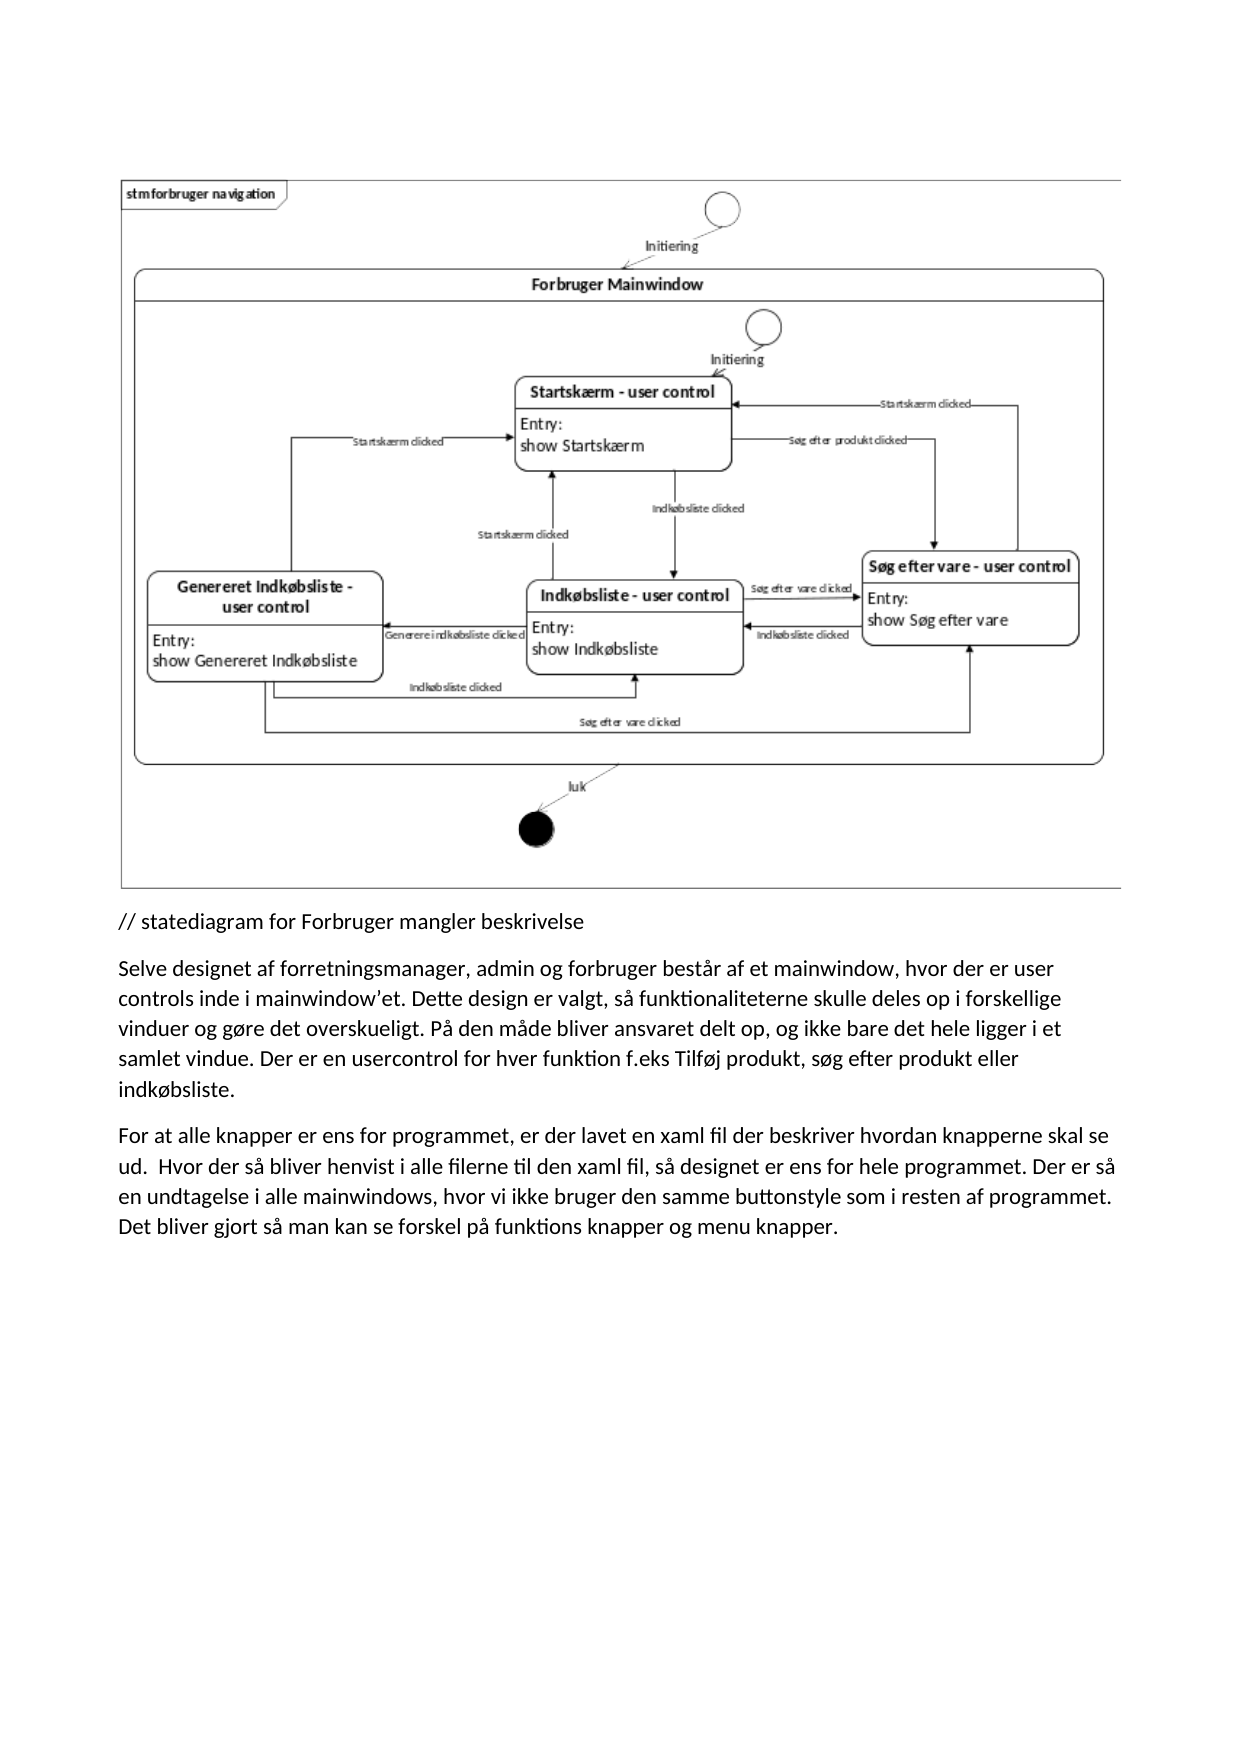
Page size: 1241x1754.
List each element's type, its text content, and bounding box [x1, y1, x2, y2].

text For at alle knapper er ens for programmet, er der lavet en xaml fil der beskriver hvordan knapperne skal se ud. Hvor der så bliver henvist i alle filerne til den xaml fil, så designet er ens for hele programmet. Der er så en undtagelse i alle mainwindows, hvor vi ikke bruger den samme buttonstyle som i resten af programmet. Det bliver gjort så man kan se forskel på funktions knapper og menu knapper. [118, 1122, 1122, 1240]
text // statediagram for Forbruger mangler beskrivelse [118, 907, 1122, 935]
text Selve designet af forretningsmanager, admin og forbruger består af et mainwindow, hvor der er user controls inde i mainwindow’et. Dette design er valgt, så funktionaliteterne skulle deles op i forskellige vinduer og gøre det overskueligt. På den måde bliver ansvaret delt op, og ikke bare det hele ligger i et samlet vindue. Der er en usercontrol for hver funktion f.eks Tilføj produkt, søg efter produkt eller indkøbsliste. [118, 954, 1122, 1103]
